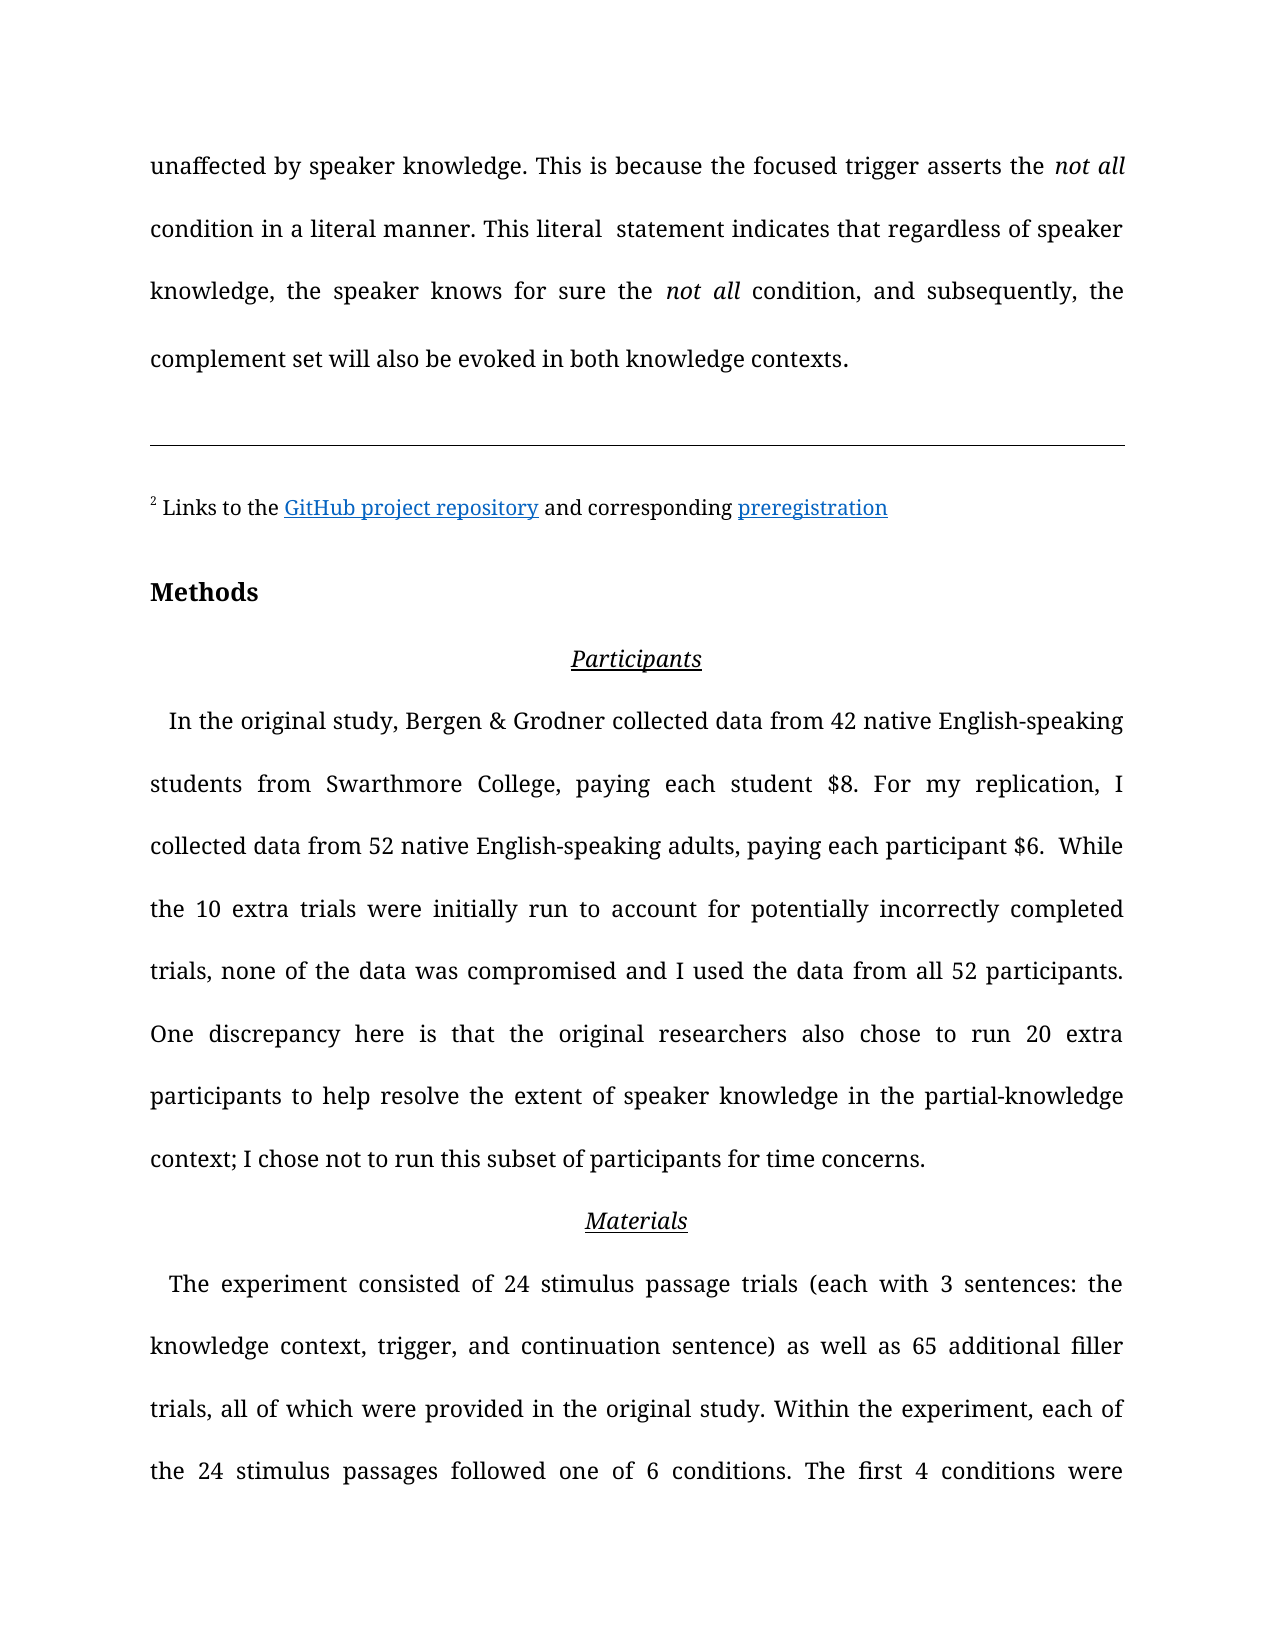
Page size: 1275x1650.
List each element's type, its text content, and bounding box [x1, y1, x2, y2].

text Participants [150, 643, 1125, 674]
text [150, 1268, 1125, 1486]
text In the original study, Bergen & Grodner collected data from 42 native English-speaking students from Swarthmore College, paying each student $8. For my replication, I collected data from 52 native English-speaking adults, paying each participant $6. While the 10 extra trials were initially run to account for potentially incorrectly completed trials, none of the data was compromised and I used the data from all 52 participants. One discrepancy here is that the original researchers also chose to run 20 extra participants to help resolve the extent of speaker knowledge in the partial-knowledge context; I chose not to run this subset of participants for time concerns. [150, 705, 1125, 1174]
text 2 Links to the GitHub project repository and corresponding preregistration [150, 493, 1125, 521]
text Materials [150, 1205, 1125, 1236]
text Methods [150, 574, 1125, 609]
